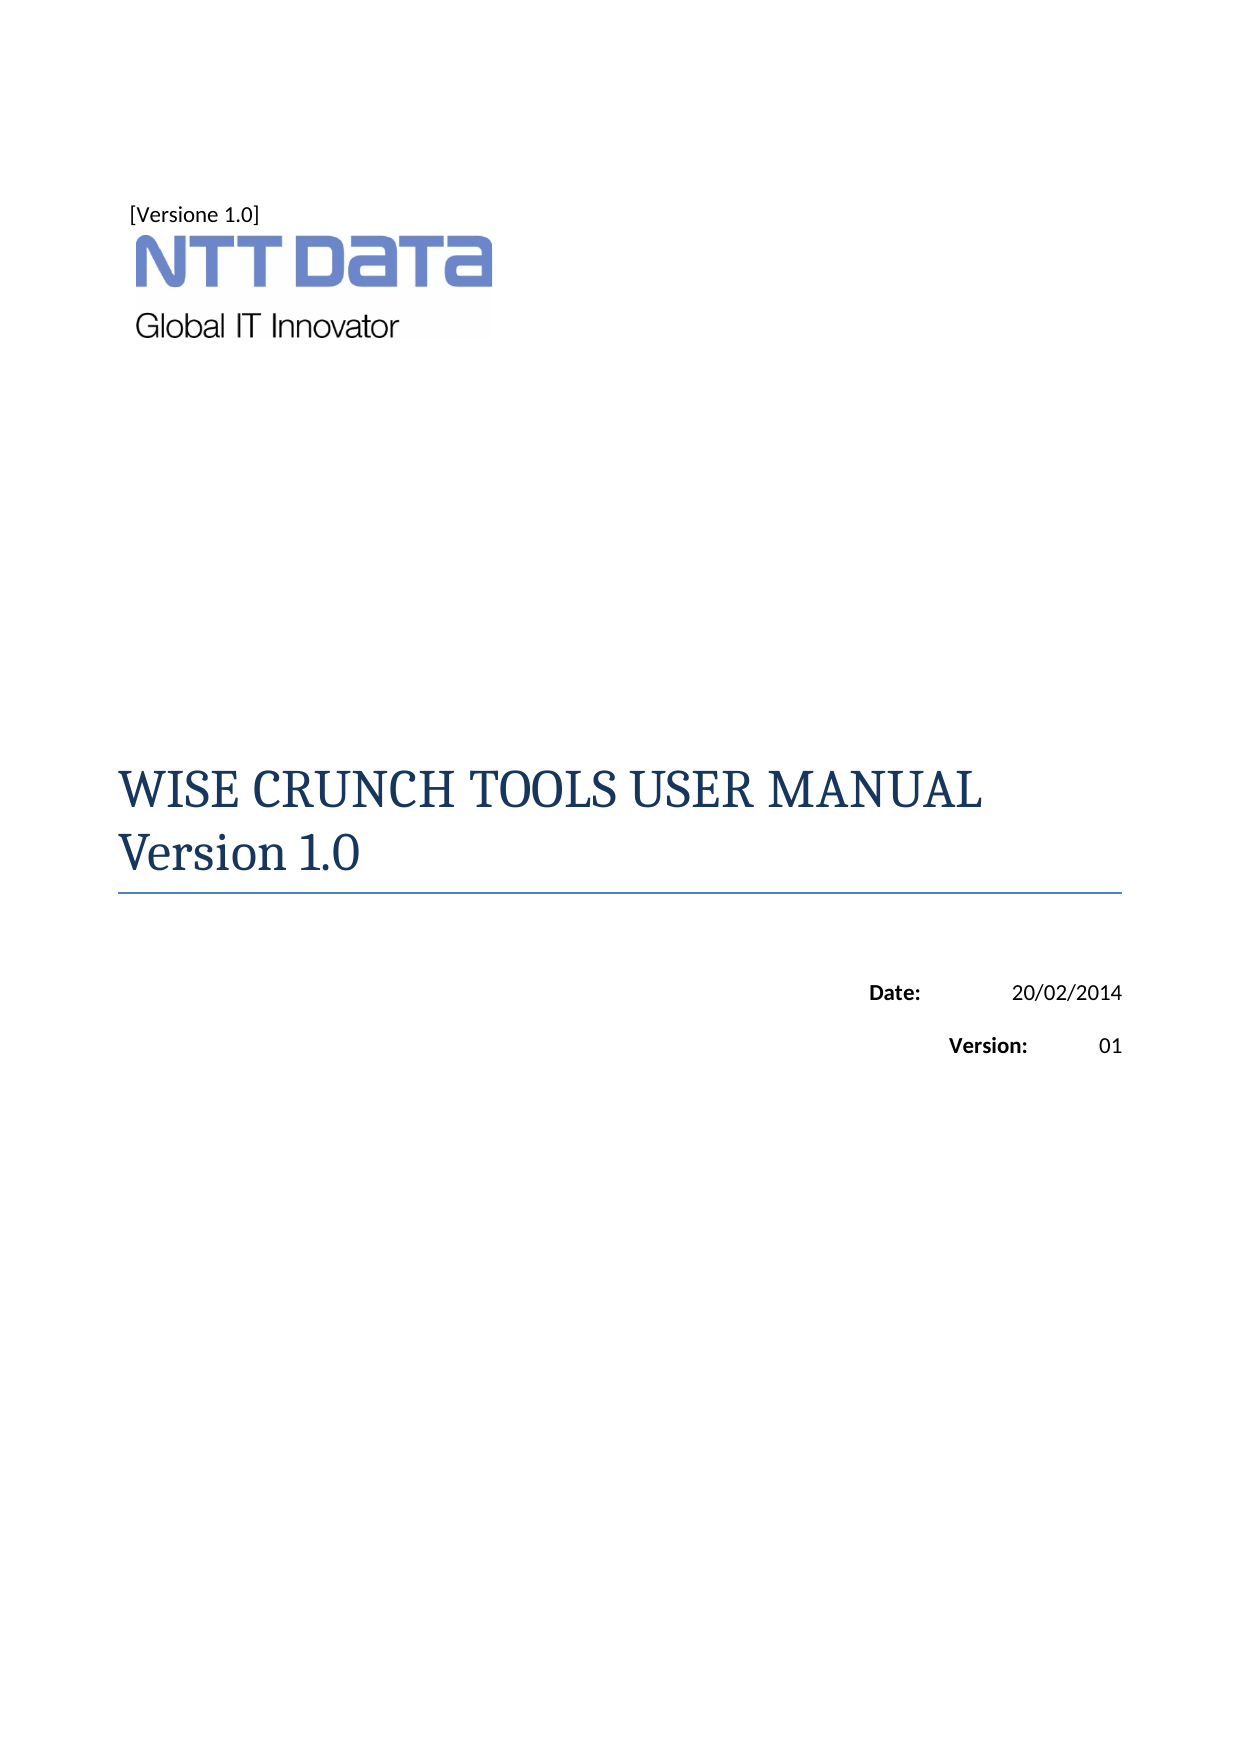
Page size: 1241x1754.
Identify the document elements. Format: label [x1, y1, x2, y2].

picture [136, 235, 493, 338]
